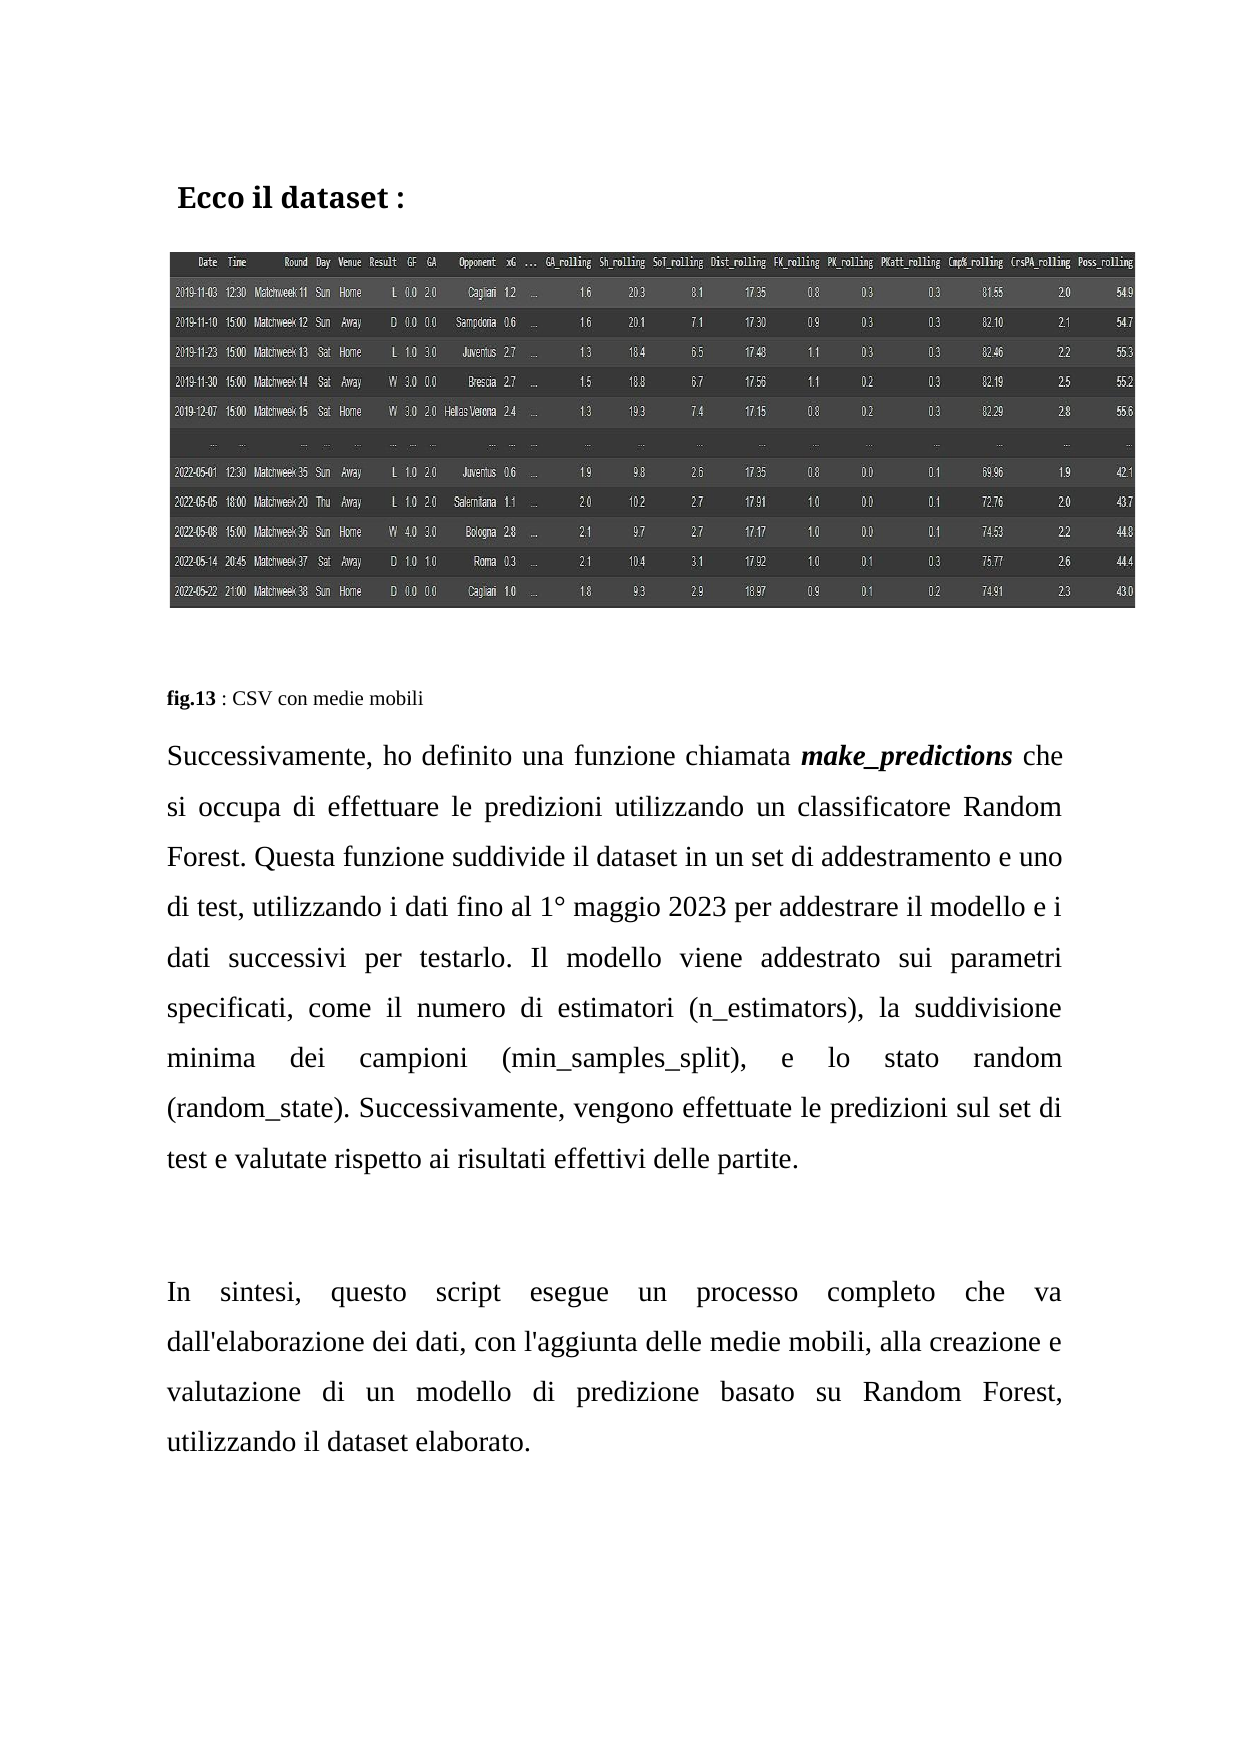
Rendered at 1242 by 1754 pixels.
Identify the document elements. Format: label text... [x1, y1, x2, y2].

picture [169, 252, 1135, 608]
text fig.13 : CSV con medie mobili [167, 686, 1142, 710]
text In sintesi, questo script esegue un processo completo che va dall'elaborazione dei dati, con l'aggiunta delle medie mobili, alla creazione e valutazione di un modello di predizione basato su Random Forest, utilizzando il dataset elaborato. [167, 1274, 1063, 1458]
text Successivamente, ho definito una funzione chiamata make_predictions che si occupa di effettuare le predizioni utilizzando un classificatore Random Forest. Questa funzione suddivide il dataset in un set di addestramento e uno di test, utilizzando i dati fino al 1° maggio 2023 per addestrare il modello e i dati successivi per testarlo. Il modello viene addestrato sui parametri specificati, come il numero di estimatori (n_estimators), la suddivisione minima dei campioni (min_samples_split), e lo stato random (random_state). Successivamente, vengono effettuate le predizioni sul set di test e valutate rispetto ai risultati effettivi delle partite. [167, 738, 1063, 1174]
subtitle Ecco il dataset : [167, 177, 1142, 217]
